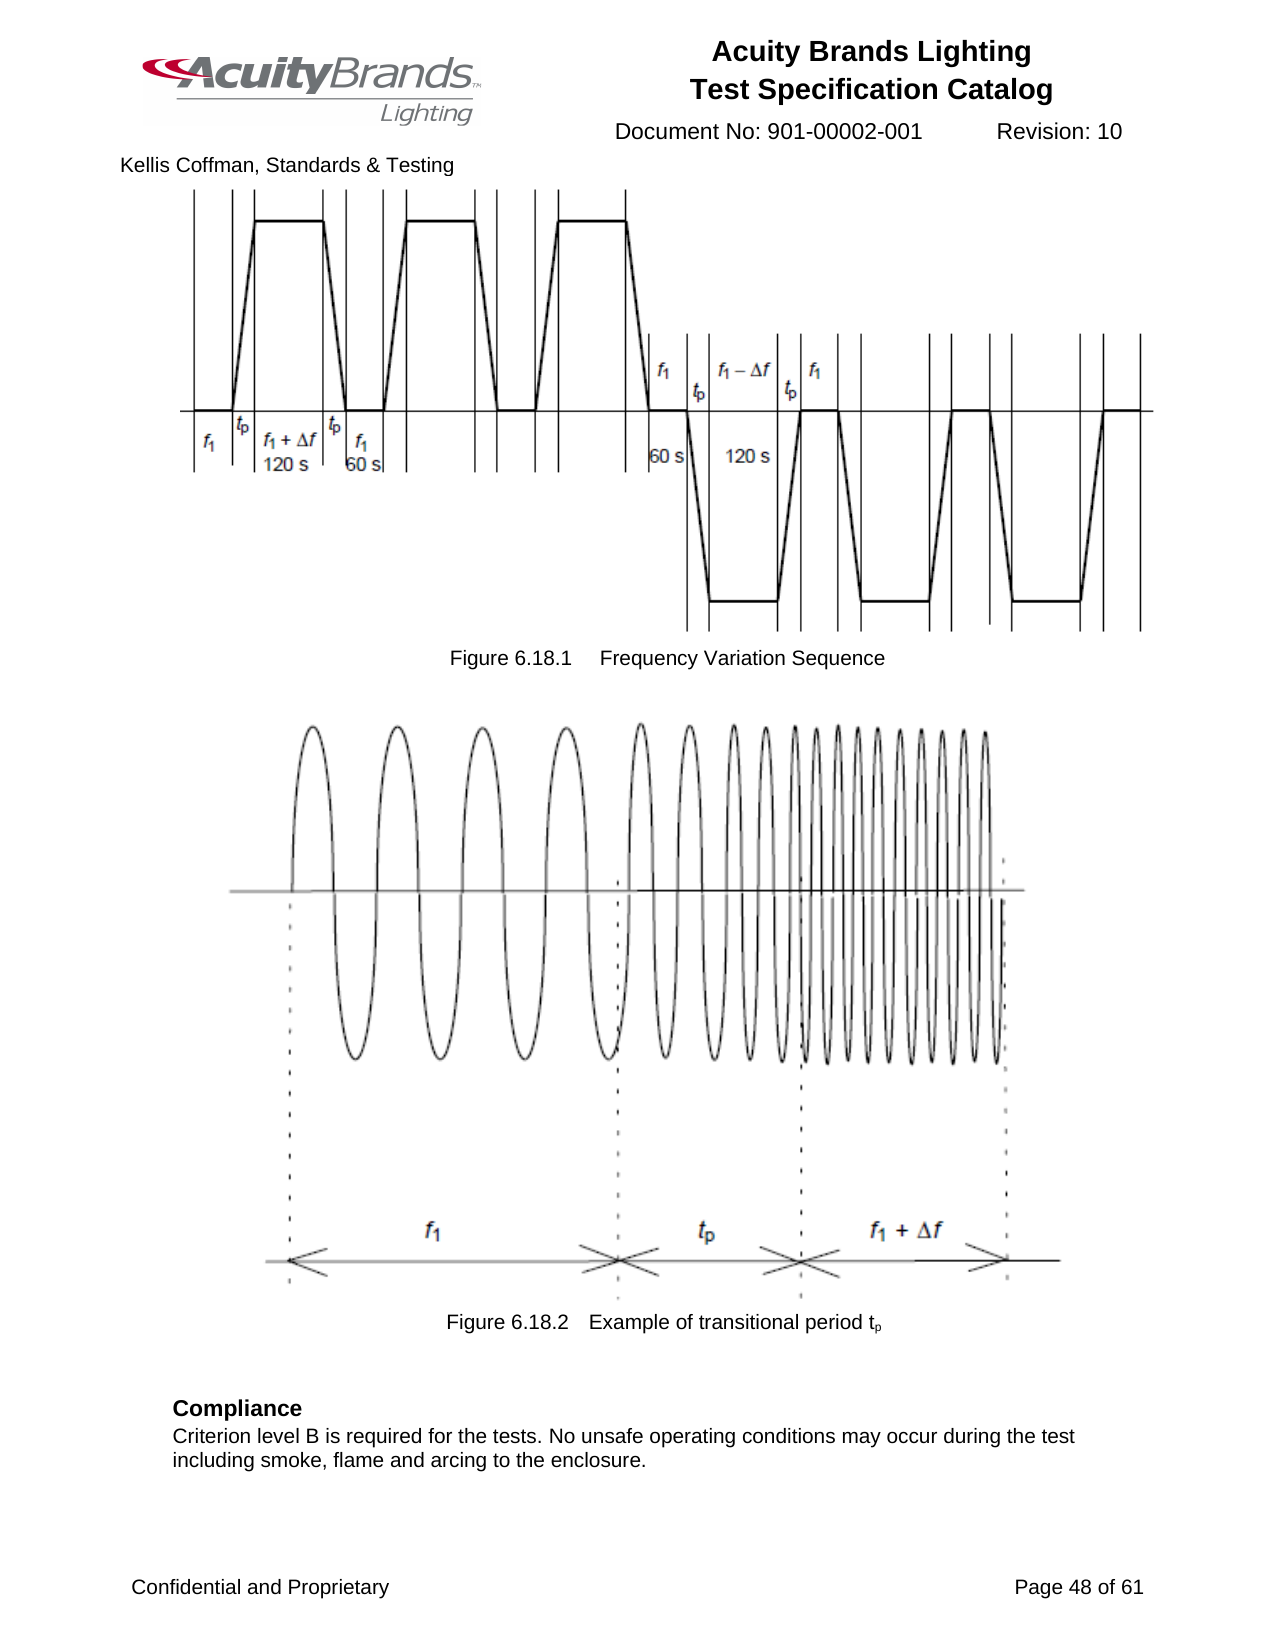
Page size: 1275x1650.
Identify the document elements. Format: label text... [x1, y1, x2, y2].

text Compliance [172, 1395, 1155, 1422]
text Criterion level B is required for the tests. No unsafe operating conditions may occur during the test including smoke, flame and arcing to the enclosure. [172, 1424, 1155, 1472]
text Figure 6.18.1 Frequency Variation Sequence [180, 646, 1155, 670]
picture [142, 57, 482, 126]
text Figure 6.18.2 Example of transitional period tp [172, 1310, 1155, 1334]
